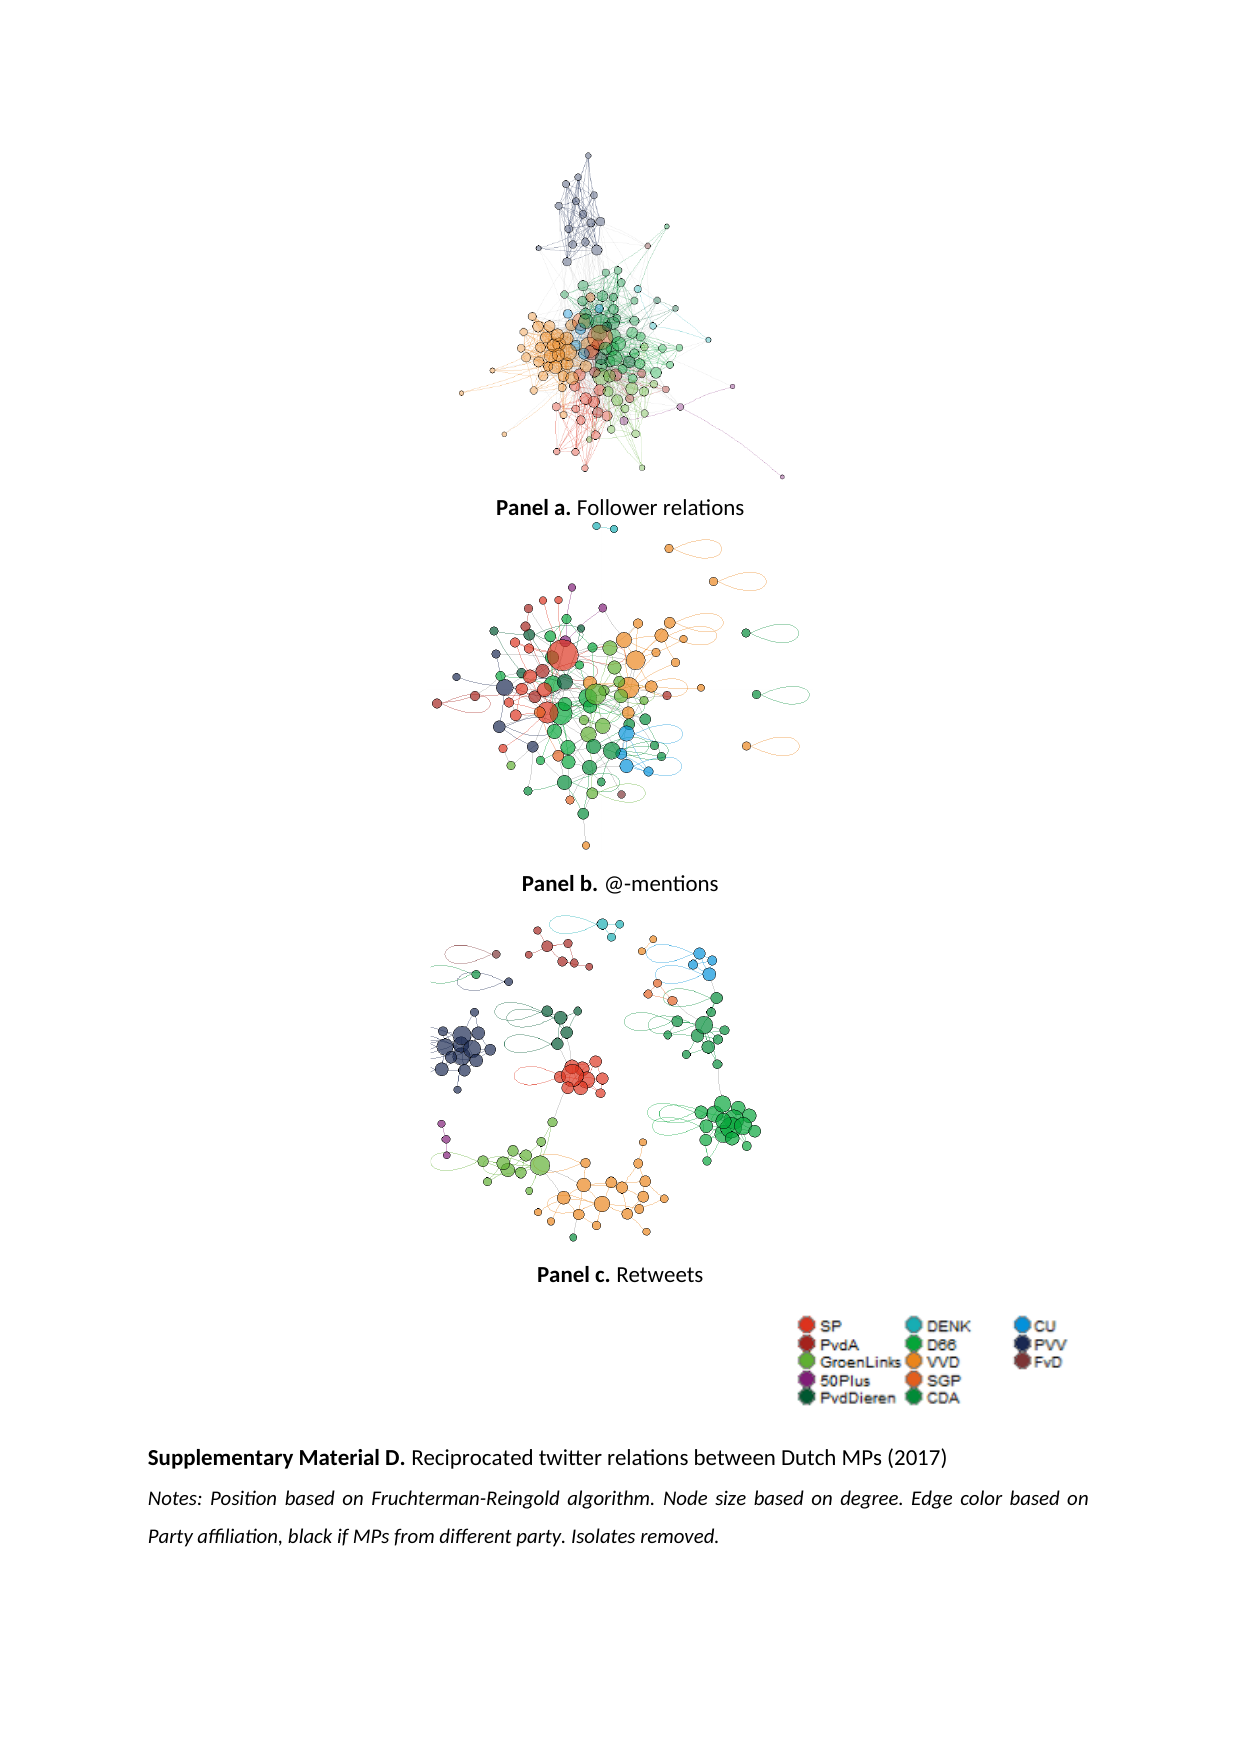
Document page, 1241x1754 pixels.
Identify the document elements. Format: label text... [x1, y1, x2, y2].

text Supplementary Material D. Reciprocated twitter relations between Dutch MPs (2017) [148, 1443, 1092, 1471]
picture [450, 147, 790, 493]
text Notes: Position based on Fruchterman-Reingold algorithm. Node size based on degree. Edge color based on Party affiliation, black if MPs from different party. Isolates removed. [148, 1485, 1092, 1548]
picture [427, 520, 814, 856]
text Panel a. Follower relations [148, 493, 1092, 521]
picture [430, 911, 810, 1247]
text Panel b. @-mentions [148, 869, 1092, 897]
text Panel c. Retweets [148, 1260, 1092, 1288]
picture [784, 1302, 1093, 1429]
